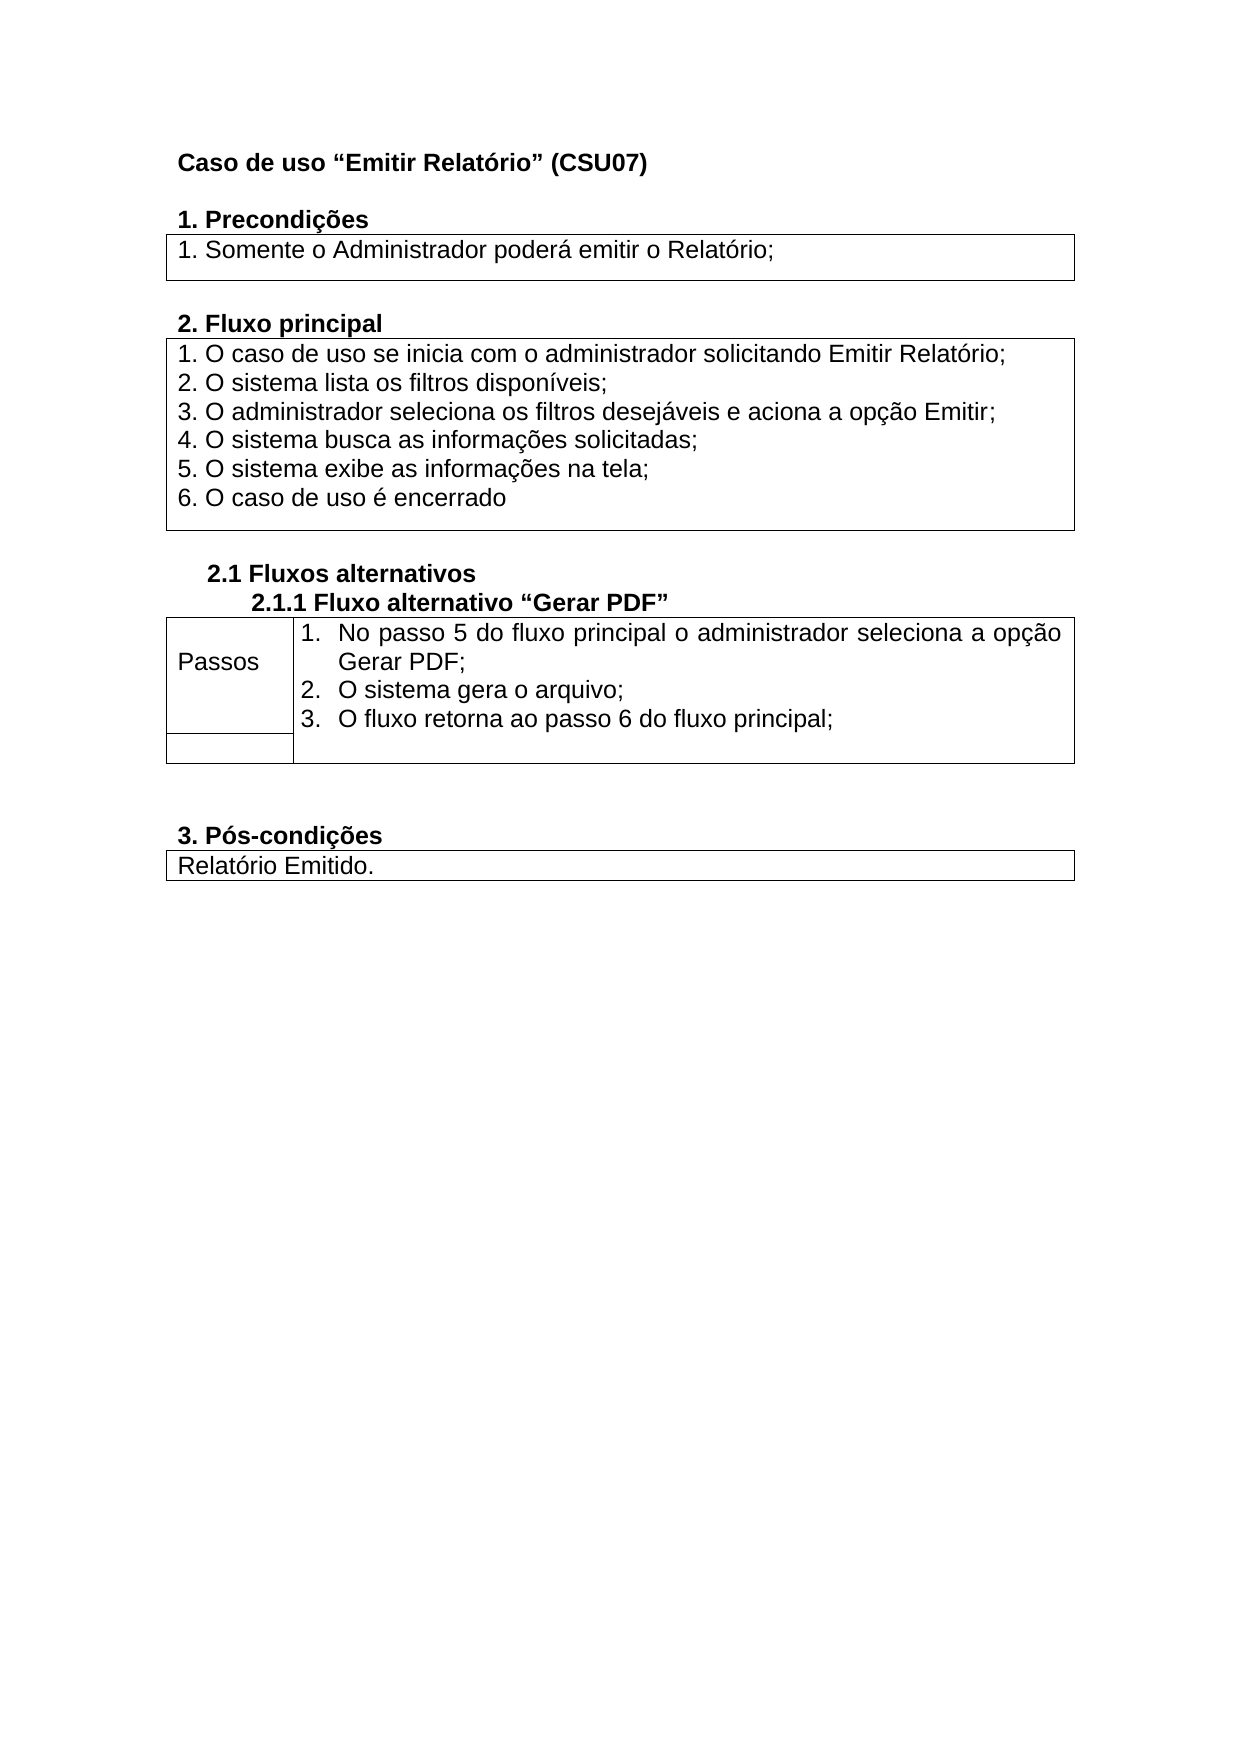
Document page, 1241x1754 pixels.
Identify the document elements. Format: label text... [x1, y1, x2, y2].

table_header 1. Somente o Administrador poderá emitir o Relatório; [167, 235, 1074, 279]
table_header Passos [167, 618, 293, 733]
text 1. Precondições [177, 205, 1063, 234]
text 2. Fluxo principal [177, 309, 1063, 338]
text 2.1 Fluxos alternativos [177, 559, 1063, 588]
text 2.1.1 Fluxo alternativo “Gerar PDF” [207, 588, 1063, 617]
text Caso de uso “Emitir Relatório” (CSU07) [177, 148, 1063, 176]
table_header Relatório Emitido. [167, 851, 1074, 880]
table_header 1. O caso de uso se inicia com o administrador solicitando Emitir Relatório; 2. O sistema lista os filtros disponíveis; 3. O administrador seleciona os filtros desejáveis e aciona a opção Emitir; 4. O sistema busca as informações solicitadas; 5. O sistema exibe as informações na tela; 6. O caso de uso é encerrado [167, 339, 1074, 529]
text 3. Pós-condições [177, 821, 1063, 850]
table_header No passo 5 do fluxo principal o administrador seleciona a opção Gerar PDF; O sistema gera o arquivo; O fluxo retorna ao passo 6 do fluxo principal; [294, 618, 1074, 763]
table_cell [167, 734, 293, 763]
